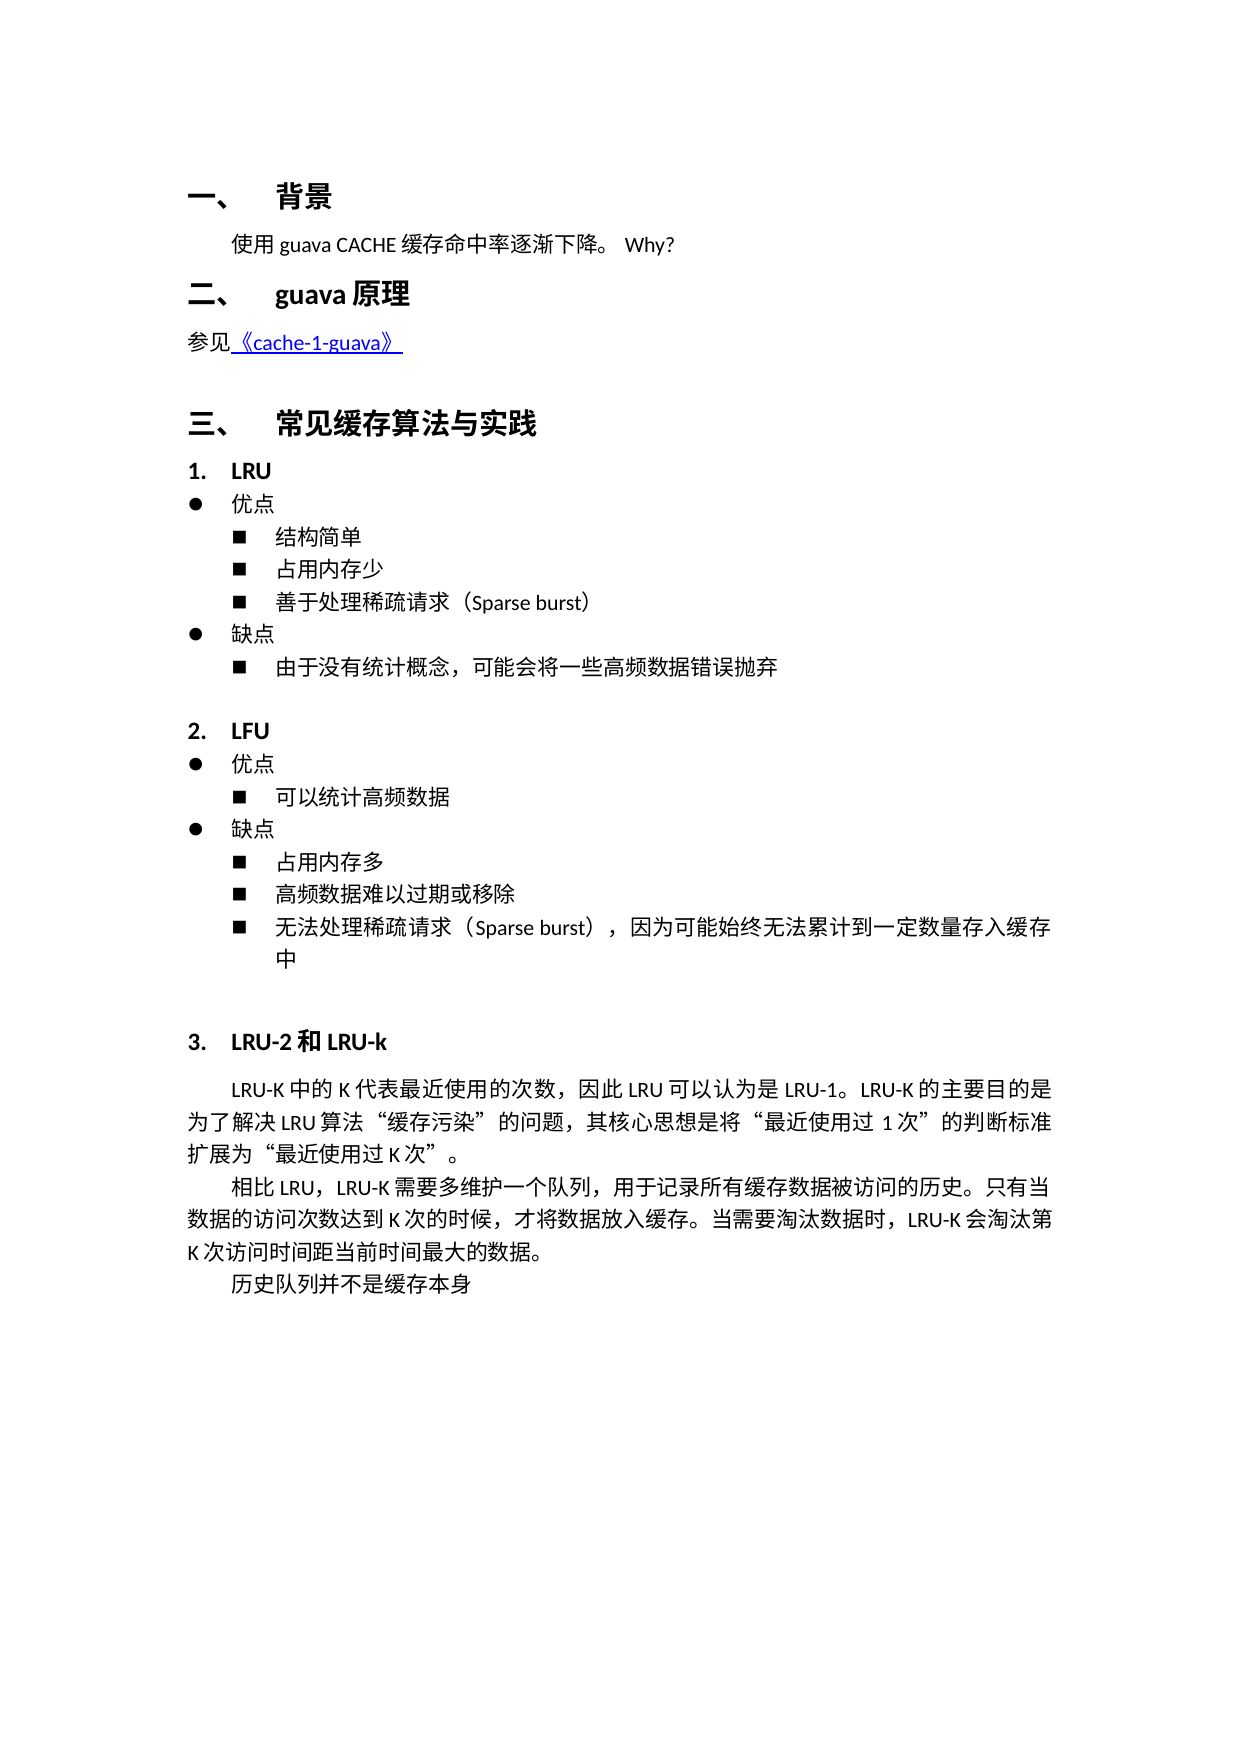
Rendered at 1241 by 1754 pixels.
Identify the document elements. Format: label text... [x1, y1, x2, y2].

list LRU [187, 454, 1053, 487]
list 由于没有统计概念，可能会将一些高频数据错误抛弃 [231, 649, 1053, 682]
text 参见《cache-1-guava》 [187, 324, 1053, 357]
list 常见缓存算法与实践 [187, 389, 1053, 454]
list 善于处理稀疏请求（Sparse burst） [231, 584, 1053, 617]
list 缺点 [187, 812, 1053, 844]
list 背景 [187, 162, 1053, 227]
list LFU [187, 714, 1053, 747]
list guava原理 [187, 259, 1053, 324]
list LRU-2和LRU-k [187, 1007, 1053, 1072]
list 无法处理稀疏请求（Sparse burst），因为可能始终无法累计到一定数量存入缓存中 [231, 909, 1053, 974]
list 占用内存多 [231, 844, 1053, 877]
list 占用内存少 [231, 552, 1053, 584]
list 缺点 [187, 617, 1053, 649]
text 历史队列并不是缓存本身 [187, 1267, 1053, 1299]
list 结构简单 [231, 519, 1053, 552]
list 优点 [187, 747, 1053, 779]
list 高频数据难以过期或移除 [231, 877, 1053, 909]
list 优点 [187, 487, 1053, 519]
list 可以统计高频数据 [231, 779, 1053, 812]
text 相比LRU，LRU-K需要多维护一个队列，用于记录所有缓存数据被访问的历史。只有当数据的访问次数达到K次的时候，才将数据放入缓存。当需要淘汰数据时，LRU-K会淘汰第K次访问时间距当前时间最大的数据。 [187, 1169, 1053, 1267]
text LRU-K中的K代表最近使用的次数，因此LRU可以认为是LRU-1。LRU-K的主要目的是为了解决LRU算法“缓存污染”的问题，其核心思想是将“最近使用过1次”的判断标准扩展为“最近使用过K次”。 [187, 1072, 1053, 1169]
text 使用guava CACHE缓存命中率逐渐下降。 Why? [231, 227, 1053, 259]
